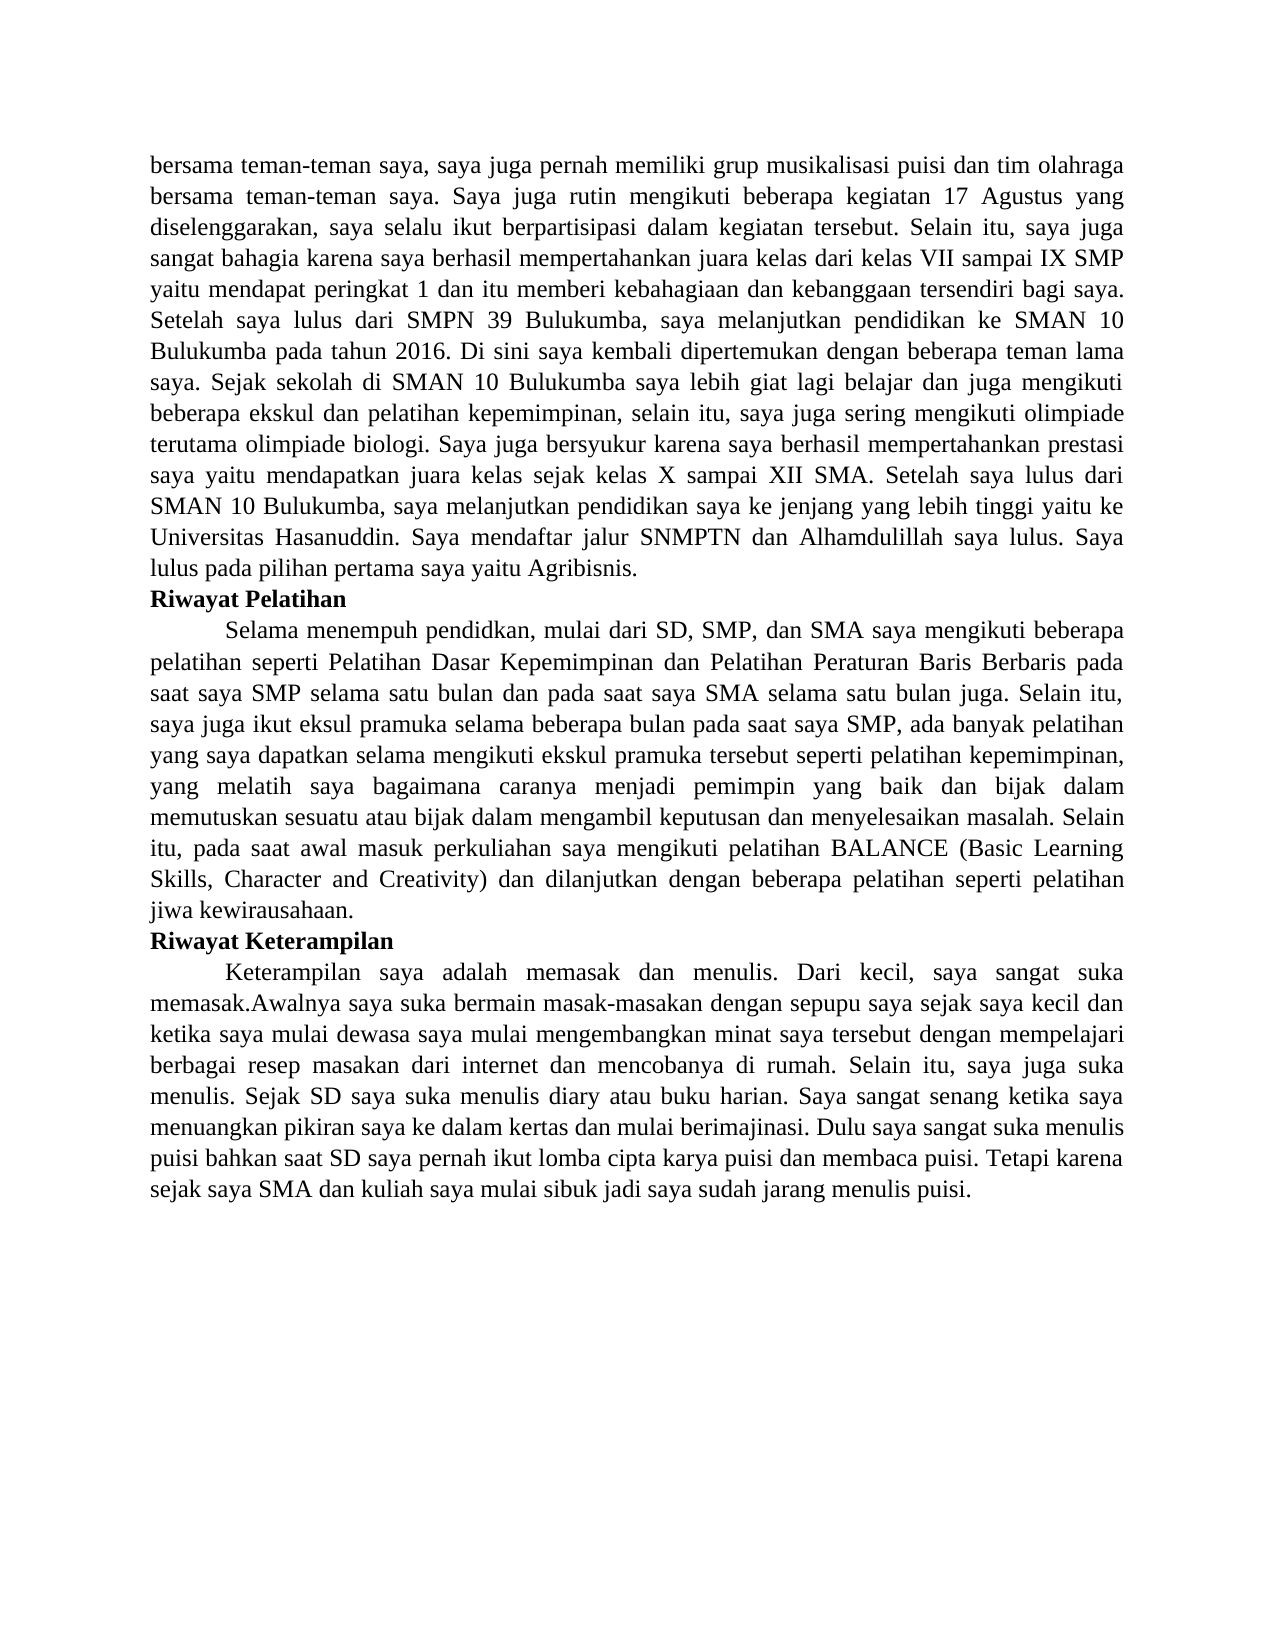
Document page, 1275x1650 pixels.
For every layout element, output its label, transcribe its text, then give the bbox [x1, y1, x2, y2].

text Riwayat Keterampilan [150, 926, 1125, 955]
text Riwayat Pelatihan [150, 584, 1125, 613]
text Selama menempuh pendidkan, mulai dari SD, SMP, dan SMA saya mengikuti beberapa pelatihan seperti Pelatihan Dasar Kepemimpinan dan Pelatihan Peraturan Baris Berbaris pada saat saya SMP selama satu bulan dan pada saat saya SMA selama satu bulan juga. Selain itu, saya juga ikut eksul pramuka selama beberapa bulan pada saat saya SMP, ada banyak pelatihan yang saya dapatkan selama mengikuti ekskul pramuka tersebut seperti pelatihan kepemimpinan, yang melatih saya bagaimana caranya menjadi pemimpin yang baik dan bijak dalam memutuskan sesuatu atau bijak dalam mengambil keputusan dan menyelesaikan masalah. Selain itu, pada saat awal masuk perkuliahan saya mengikuti pelatihan BALANCE (Basic Learning Skills, Character and Creativity) dan dilanjutkan dengan beberapa pelatihan seperti pelatihan jiwa kewirausahaan. [150, 616, 1125, 924]
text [150, 150, 1125, 582]
text Keterampilan saya adalah memasak dan menulis. Dari kecil, saya sangat suka memasak.Awalnya saya suka bermain masak-masakan dengan sepupu saya sejak saya kecil dan ketika saya mulai dewasa saya mulai mengembangkan minat saya tersebut dengan mempelajari berbagai resep masakan dari internet dan mencobanya di rumah. Selain itu, saya juga suka menulis. Sejak SD saya suka menulis diary atau buku harian. Saya sangat senang ketika saya menuangkan pikiran saya ke dalam kertas dan mulai berimajinasi. Dulu saya sangat suka menulis puisi bahkan saat SD saya pernah ikut lomba cipta karya puisi dan membaca puisi. Tetapi karena sejak saya SMA dan kuliah saya mulai sibuk jadi saya sudah jarang menulis puisi. [150, 957, 1125, 1203]
